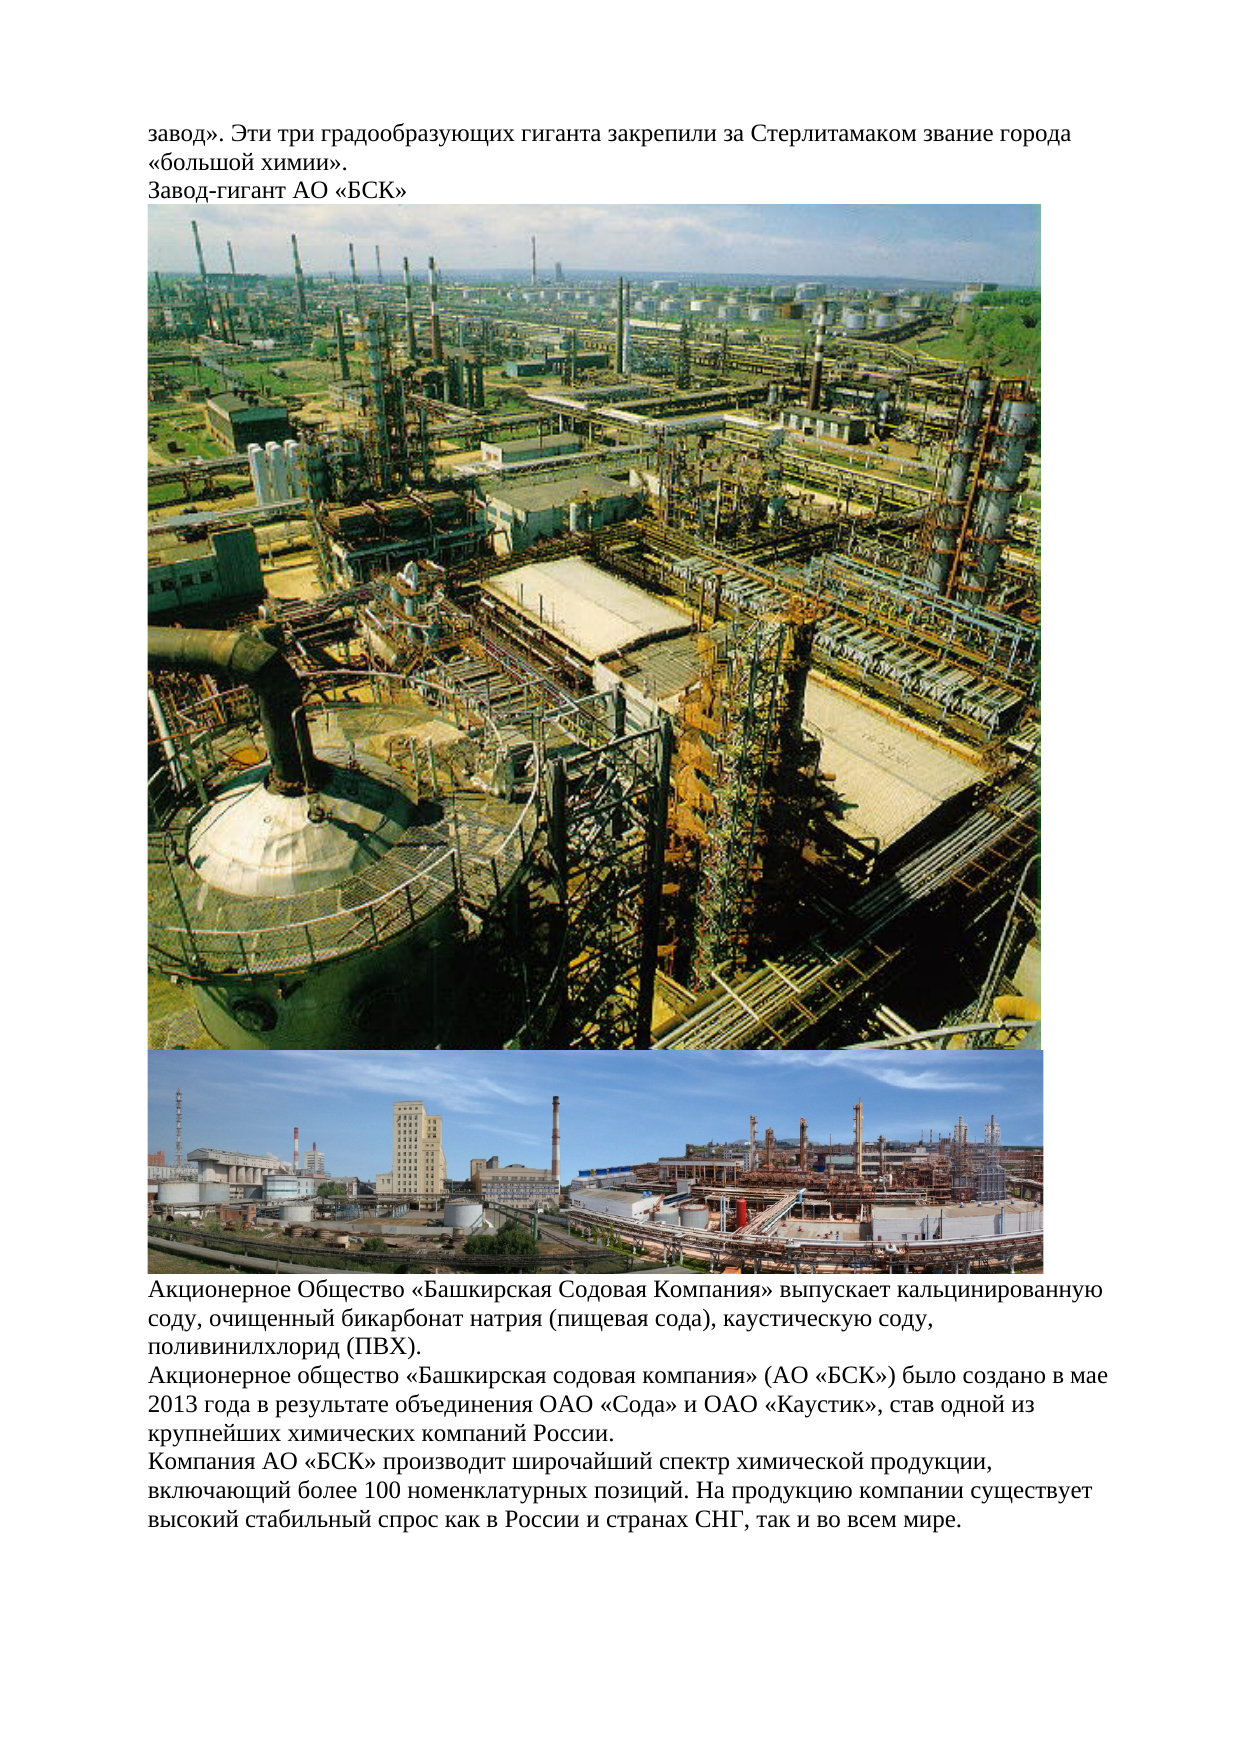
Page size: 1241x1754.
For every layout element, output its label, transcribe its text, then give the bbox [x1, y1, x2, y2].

text Компания АО «БСК» производит широчайший спектр химической продукции, включающий более 100 номенклатурных позиций. На продукцию компании существует высокий стабильный спрос как в России и странах СНГ, так и во всем мире. [148, 1446, 1122, 1533]
picture [147, 204, 1044, 1274]
text Акционерное общество «Башкирская содовая компания» (АО «БСК») было создано в мае 2013 года в результате объединения ОАО «Сода» и ОАО «Каустик», став одной из крупнейших химических компаний России. [148, 1360, 1122, 1446]
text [148, 118, 1122, 176]
text Акционерное Общество «Башкирская Содовая Компания» выпускает кальцинированную соду, очищенный бикарбонат натрия (пищевая сода), каустическую соду, поливинилхлорид (ПВХ). [148, 1274, 1122, 1360]
text Завод-гигант АО «БСК» [148, 176, 1122, 204]
